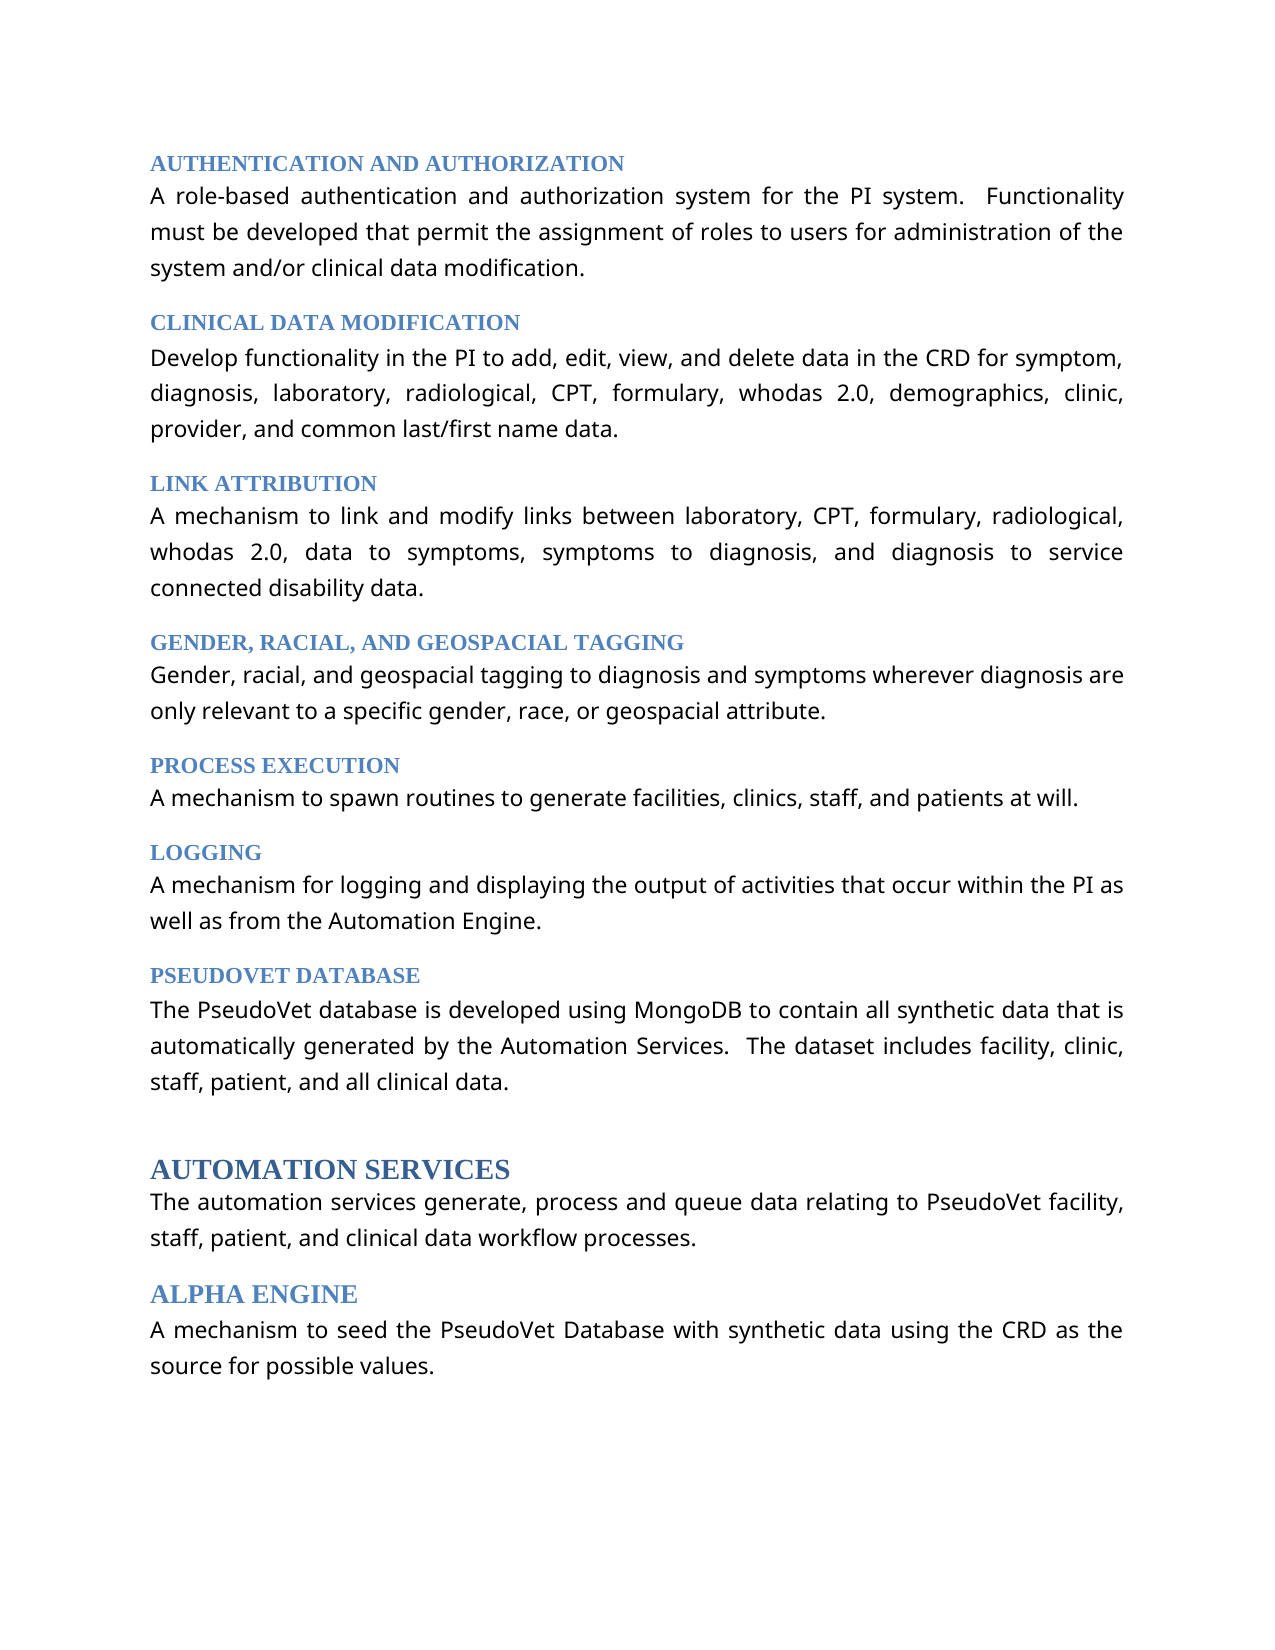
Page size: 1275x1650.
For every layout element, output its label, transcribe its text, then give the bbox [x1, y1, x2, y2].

text A role-based authentication and authorization system for the PI system. Functionality must be developed that permit the assignment of roles to users for administration of the system and/or clinical data modification. [150, 180, 1125, 283]
subtitle CLINICAL DATA MODIFICATION [150, 309, 1125, 335]
subtitle AUTHENTICATION AND AUTHORIZATION [150, 150, 1125, 176]
subtitle LINK ATTRIBUTION [150, 470, 1125, 496]
text A mechanism to seed the PseudoVet Database with synthetic data using the CRD as the source for possible values. [150, 1314, 1125, 1381]
subtitle ALPHA ENGINE [150, 1278, 1125, 1309]
subtitle LOGGING [150, 839, 1125, 865]
text The automation services generate, process and queue data relating to PseudoVet facility, staff, patient, and clinical data workflow processes. [150, 1186, 1125, 1253]
text A mechanism to link and modify links between laboratory, CPT, formulary, radiological, whodas 2.0, data to symptoms, symptoms to diagnosis, and diagnosis to service connected disability data. [150, 500, 1125, 603]
subtitle AUTOMATION SERVICES [150, 1152, 1125, 1186]
subtitle PSEUDOVET DATABASE [150, 962, 1125, 988]
subtitle PROCESS EXECUTION [150, 752, 1125, 778]
text Gender, racial, and geospacial tagging to diagnosis and symptoms wherever diagnosis are only relevant to a specific gender, race, or geospacial attribute. [150, 659, 1125, 726]
subtitle GENDER, RACIAL, AND GEOSPACIAL TAGGING [150, 629, 1125, 655]
text A mechanism for logging and displaying the output of activities that occur within the PI as well as from the Automation Engine. [150, 869, 1125, 936]
text The PseudoVet database is developed using MongoDB to contain all synthetic data that is automatically generated by the Automation Services. The dataset includes facility, clinic, staff, patient, and all clinical data. [150, 994, 1125, 1097]
text A mechanism to spawn routines to generate facilities, clinics, staff, and patients at will. [150, 782, 1125, 813]
